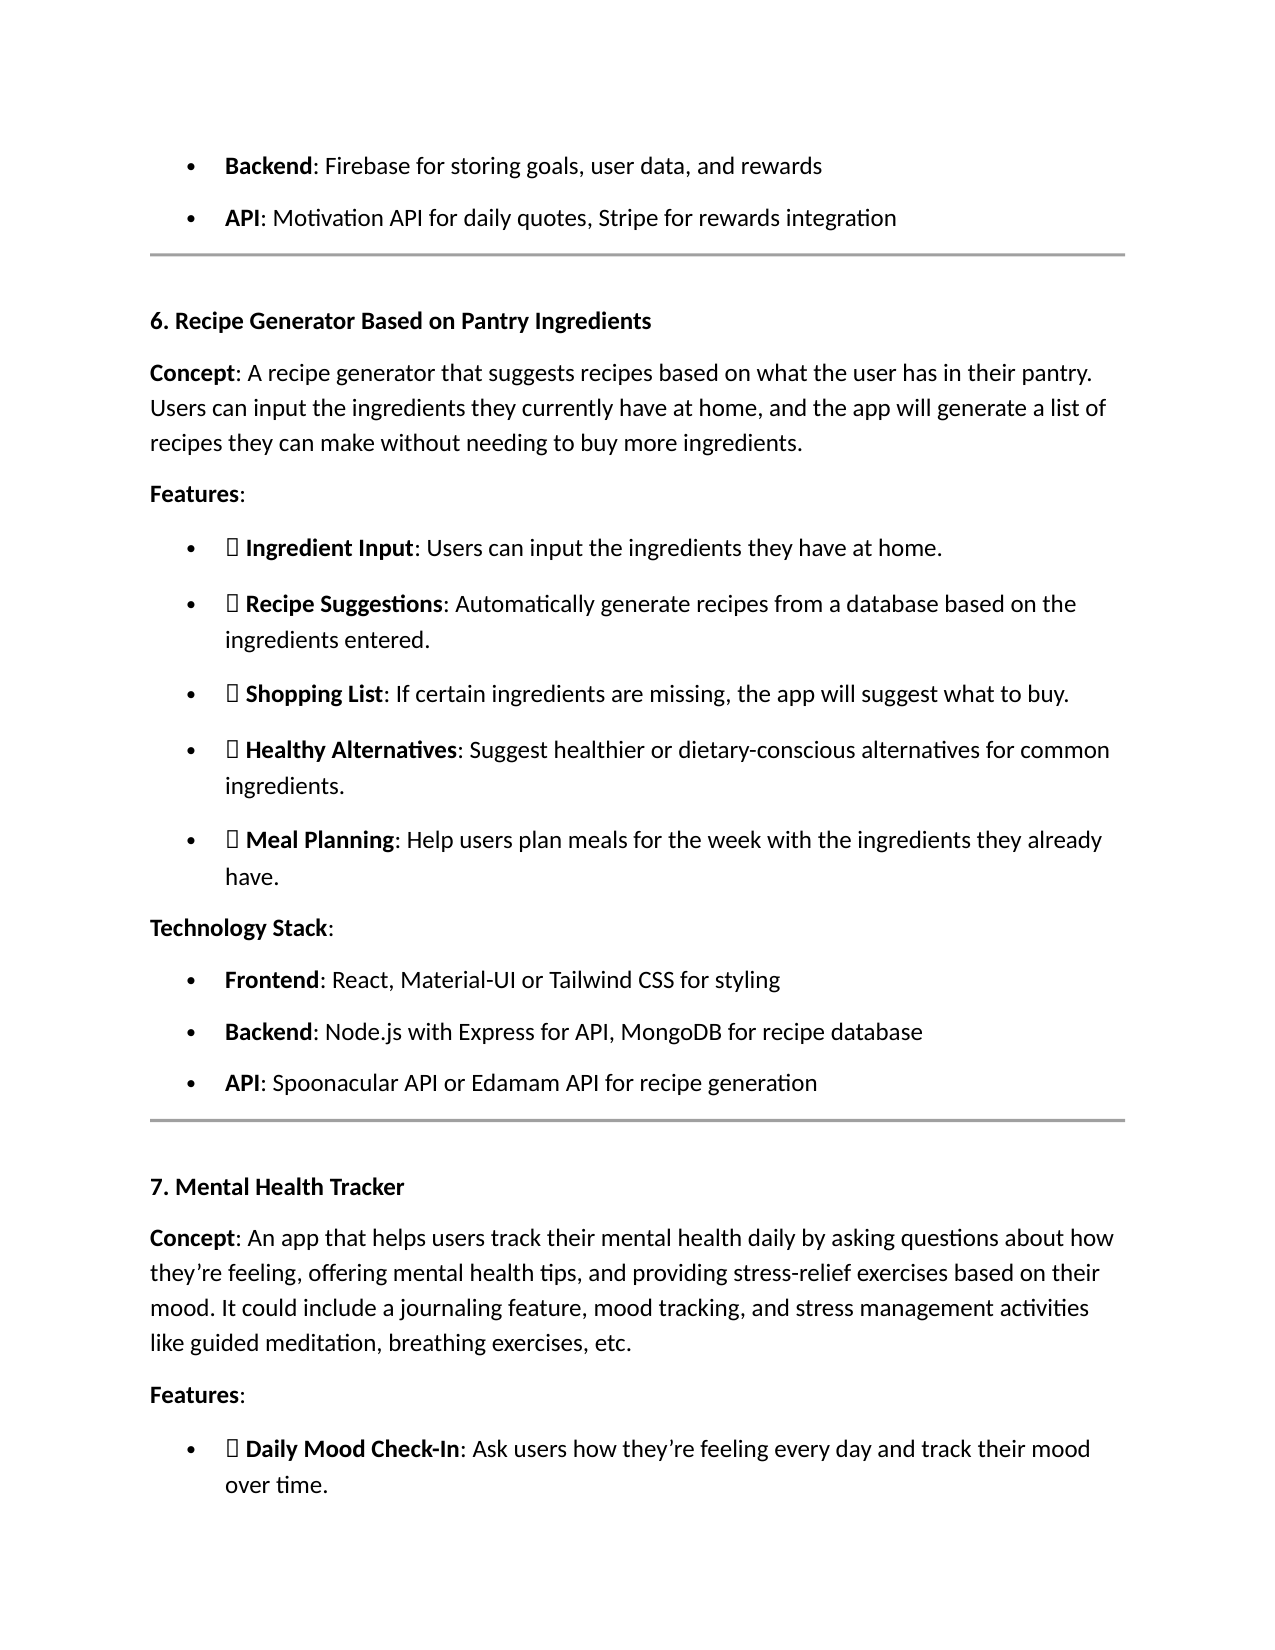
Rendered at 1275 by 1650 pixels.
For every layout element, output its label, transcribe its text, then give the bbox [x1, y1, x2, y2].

text Features: [150, 478, 1125, 509]
list 🛒 Shopping List: If certain ingredients are missing, the app will suggest what to buy. [187, 676, 1125, 710]
text Concept: A recipe generator that suggests recipes based on what the user has in their pantry. Users can input the ingredients they currently have at home, and the app will generate a list of recipes they can make without needing to buy more ingredients. [150, 357, 1125, 457]
text Technology Stack: [150, 912, 1125, 943]
list Backend: Node.js with Express for API, MongoDB for recipe database [187, 1016, 1125, 1046]
text 7. Mental Health Tracker [150, 1171, 1125, 1201]
text Features: [150, 1379, 1125, 1409]
list 🧠 Daily Mood Check-In: Ask users how they’re feeling every day and track their mood over time. [187, 1431, 1125, 1500]
list 🍴 Recipe Suggestions: Automatically generate recipes from a database based on the ingredients entered. [187, 586, 1125, 655]
list 🌱 Meal Planning: Help users plan meals for the week with the ingredients they already have. [187, 822, 1125, 891]
list 🥄 Ingredient Input: Users can input the ingredients they have at home. [187, 530, 1125, 564]
list API: Spoonacular API or Edamam API for recipe generation [187, 1067, 1125, 1098]
text Concept: An app that helps users track their mental health daily by asking questions about how they’re feeling, offering mental health tips, and providing stress-relief exercises based on their mood. It could include a journaling feature, mood tracking, and stress management activities like guided meditation, breathing exercises, etc. [150, 1222, 1125, 1358]
list Frontend: React, Material-UI or Tailwind CSS for styling [187, 964, 1125, 994]
list 💡 Healthy Alternatives: Suggest healthier or dietary-conscious alternatives for common ingredients. [187, 732, 1125, 801]
list Backend: Firebase for storing goals, user data, and rewards [187, 150, 1125, 181]
list API: Motivation API for daily quotes, Stripe for rewards integration [187, 202, 1125, 232]
text 6. Recipe Generator Based on Pantry Ingredients [150, 305, 1125, 336]
